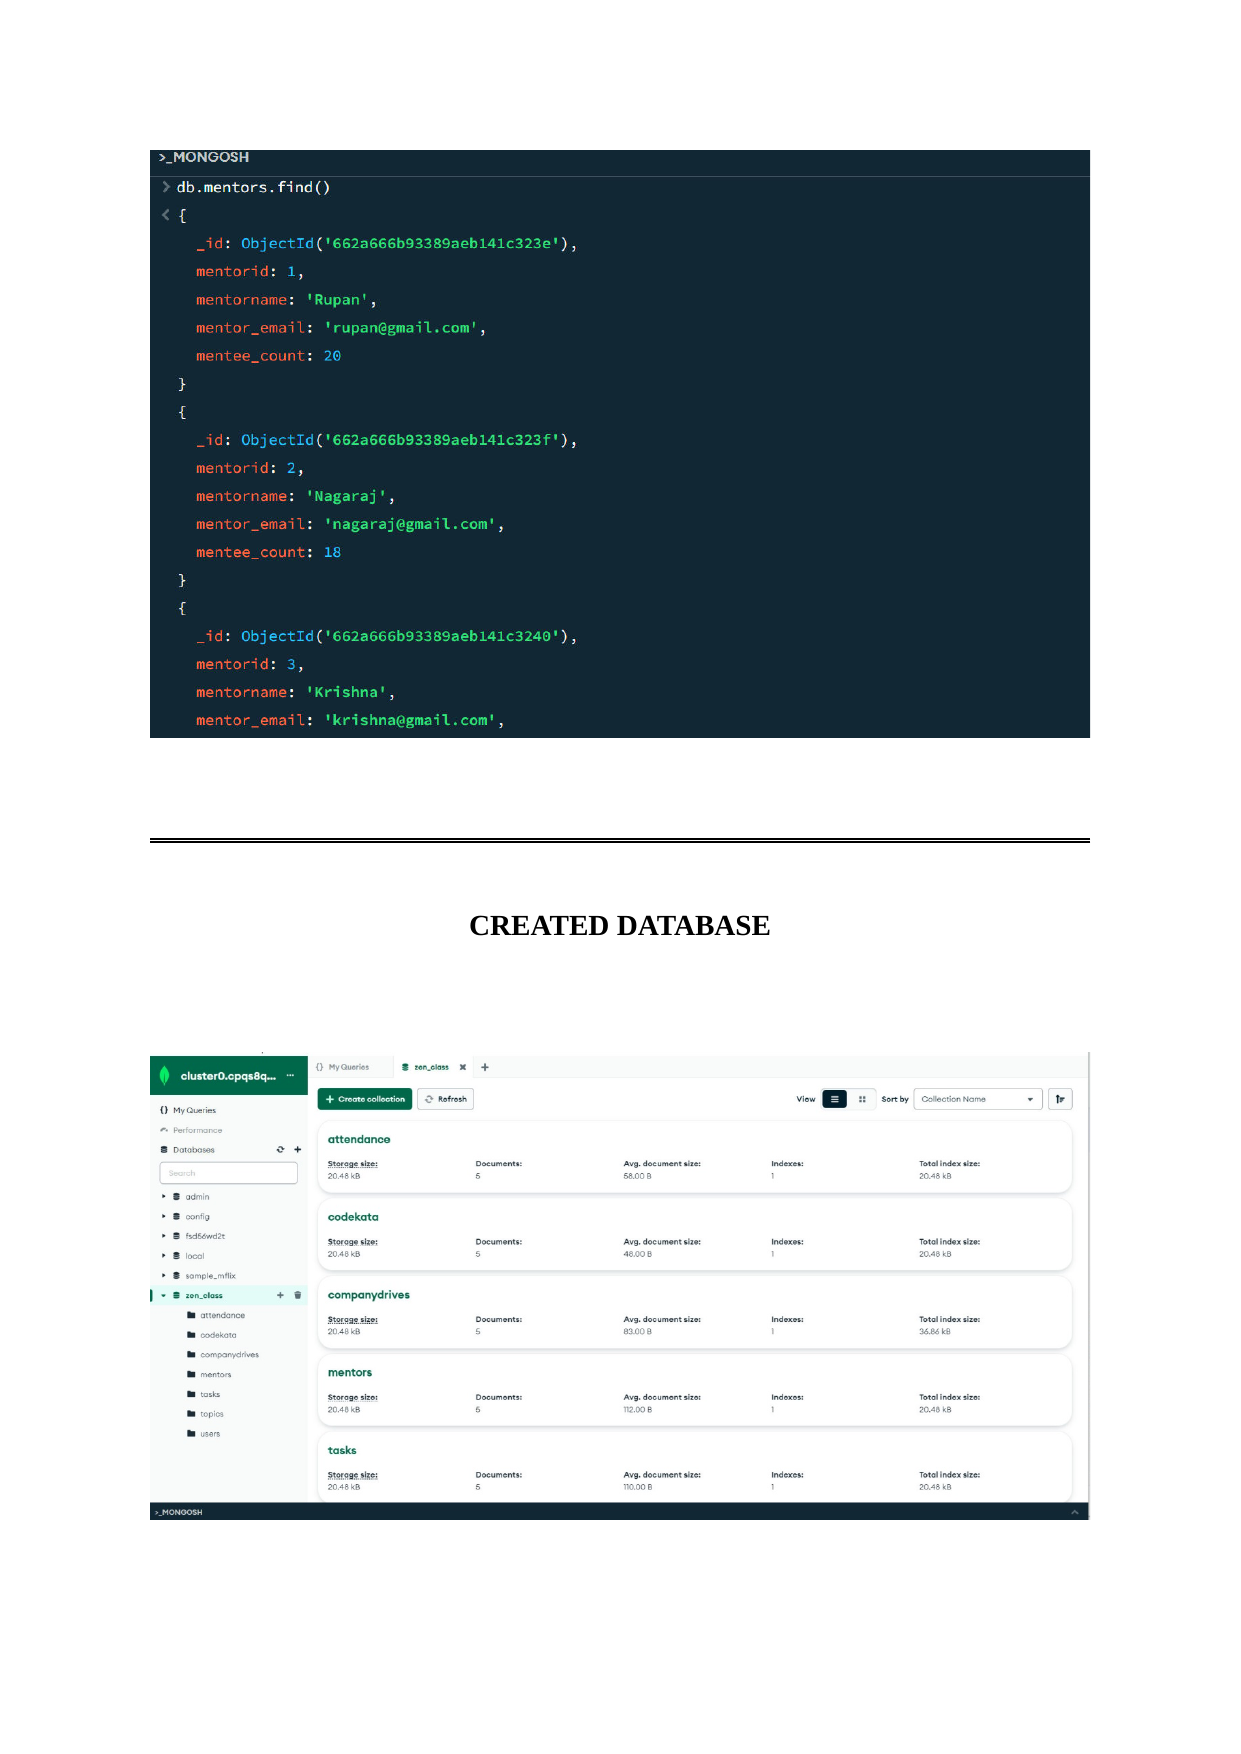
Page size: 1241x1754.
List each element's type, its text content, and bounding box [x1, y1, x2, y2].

text CREATED DATABASE [150, 908, 1090, 941]
picture [150, 1052, 1091, 1520]
picture [150, 150, 1091, 738]
